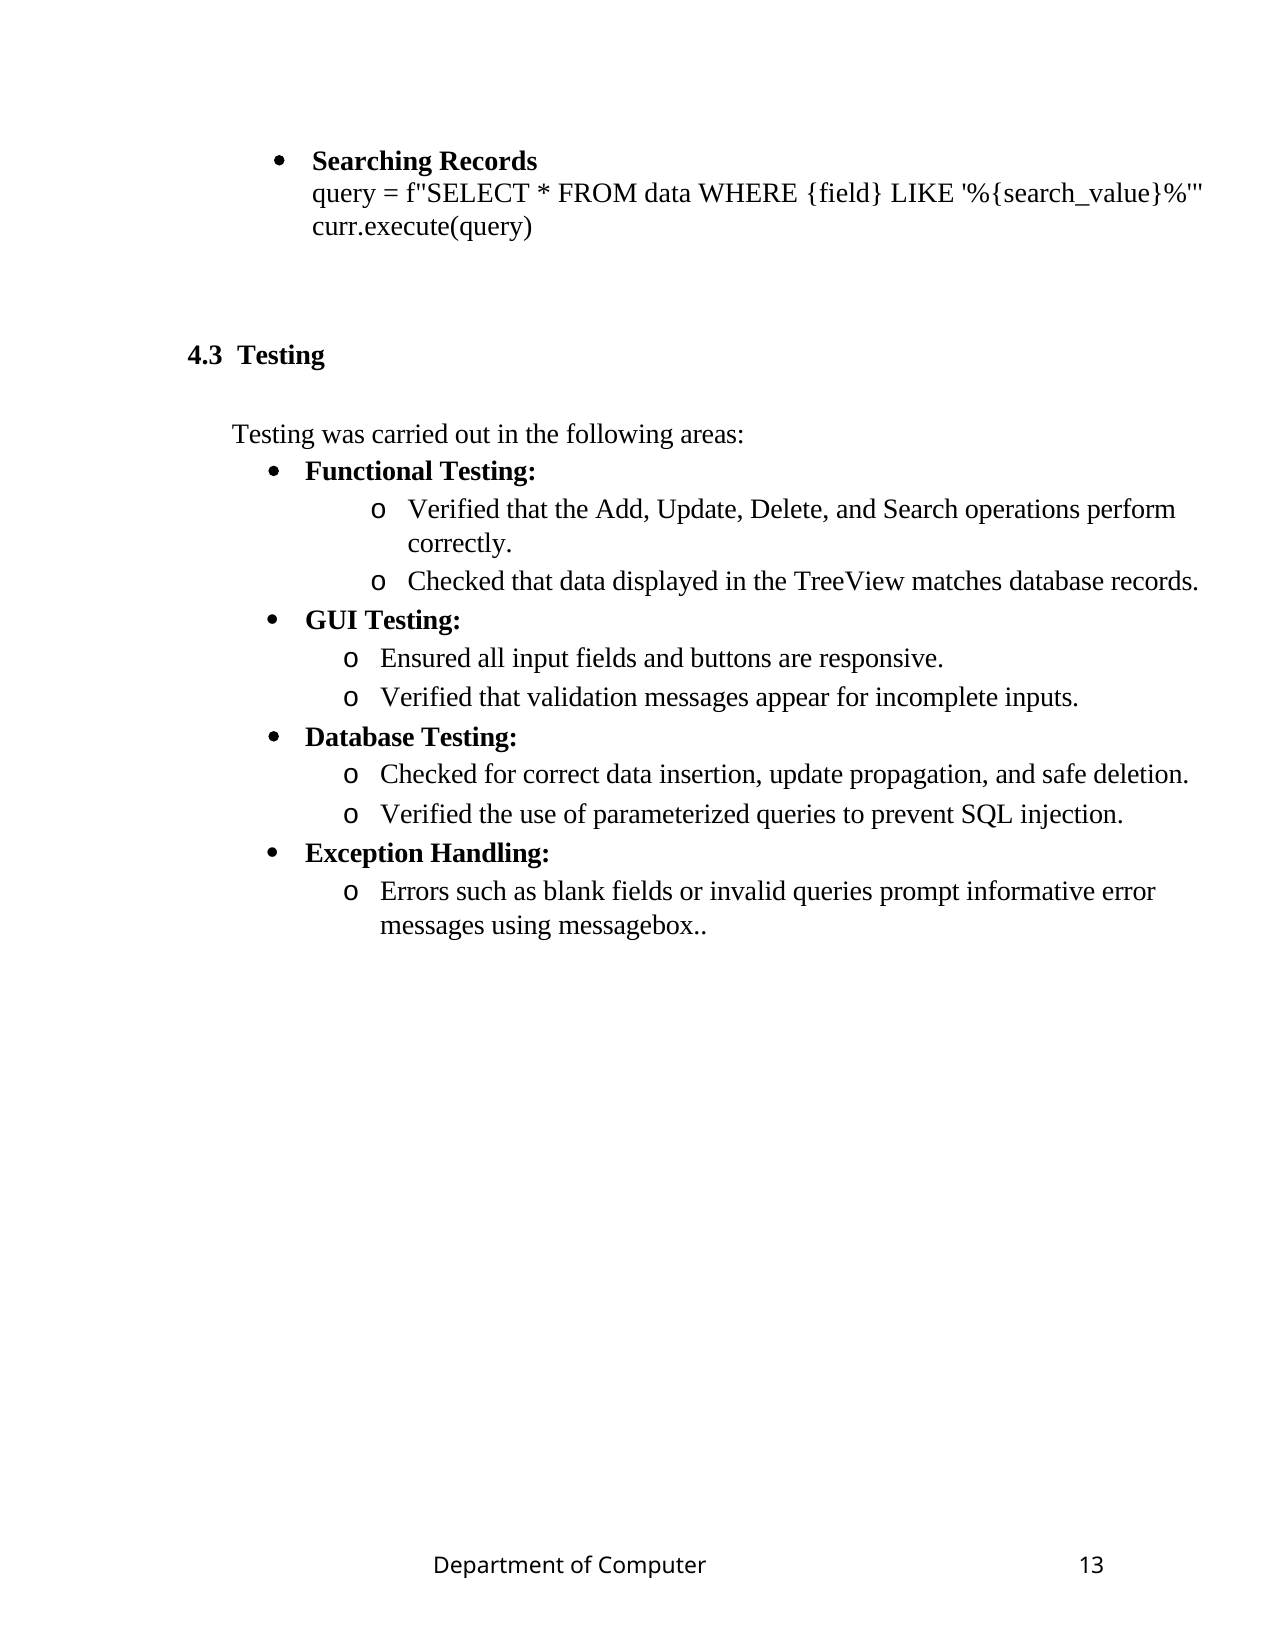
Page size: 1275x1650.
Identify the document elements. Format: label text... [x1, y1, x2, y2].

list Functional Testing: [269, 454, 1237, 487]
list Testing [187, 338, 1237, 371]
list Exception Handling: [267, 836, 1237, 869]
list Checked for correct data insertion, update propagation, and safe deletion. [342, 757, 1237, 792]
list Errors such as blank fields or invalid queries prompt informative error messages using messagebox.. [342, 873, 1237, 941]
list Checked that data displayed in the TreeView matches database records. [370, 564, 1237, 598]
list Database Testing: [269, 720, 1237, 752]
list query = f"SELECT * FROM data WHERE {field} LIKE '%{search_value}%'" [274, 176, 1237, 209]
list Verified that the Add, Update, Delete, and Search operations perform correctly. [370, 492, 1237, 559]
list Verified that validation messages appear for incomplete inputs. [342, 680, 1237, 715]
list curr.execute(query) [274, 209, 1237, 241]
text Testing was carried out in the following areas: [150, 417, 1237, 450]
list Verified the use of parameterized queries to prevent SQL injection. [342, 797, 1237, 831]
list GUI Testing: [267, 603, 1237, 636]
list Ensured all input fields and buttons are responsive. [342, 641, 1237, 675]
list Searching Records [274, 144, 1237, 176]
